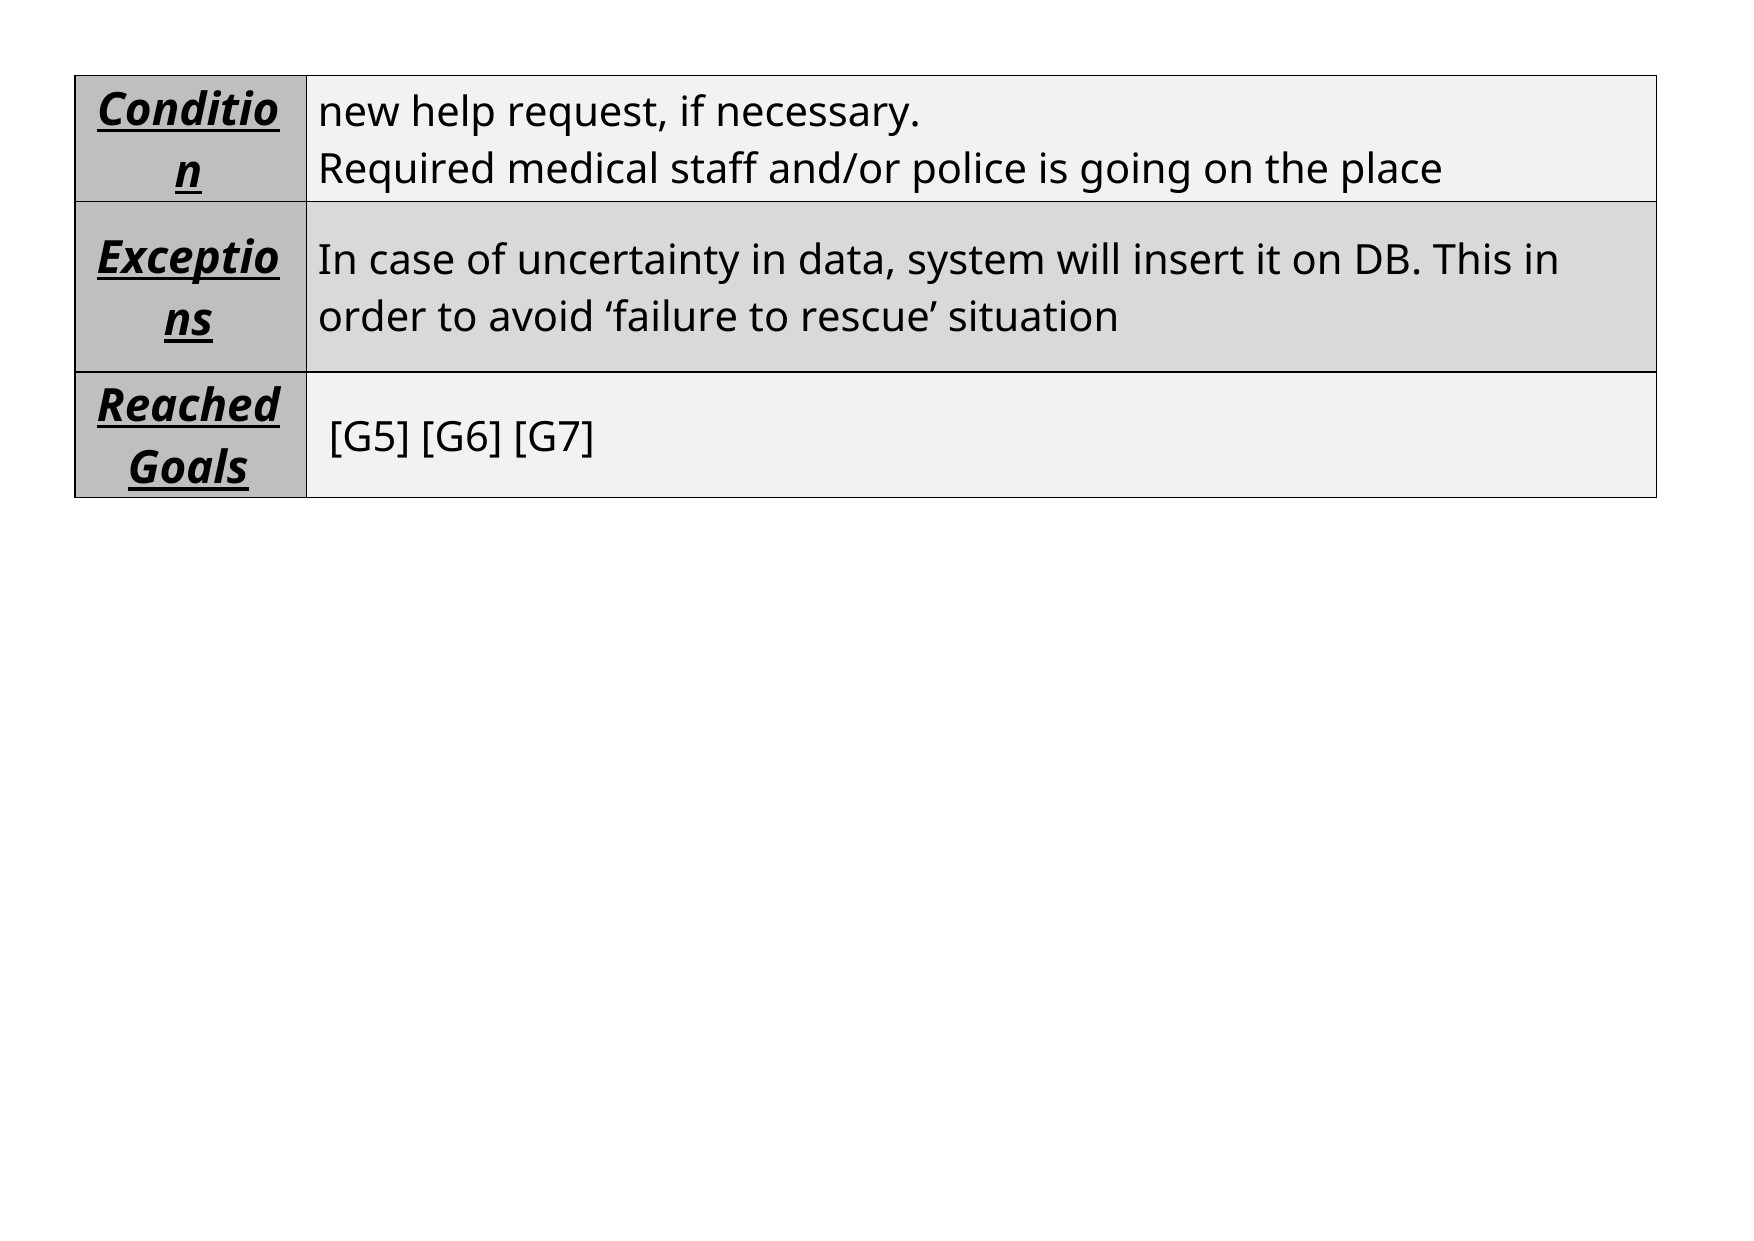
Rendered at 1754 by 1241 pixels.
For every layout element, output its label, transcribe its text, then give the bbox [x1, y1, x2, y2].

table_cell [G5] [G6] [G7] [307, 373, 1656, 497]
table_cell Reached Goals [76, 373, 306, 497]
table_cell Exit Condition [76, 76, 306, 201]
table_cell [307, 76, 1656, 201]
table_cell Exceptions [76, 202, 306, 371]
table_cell In case of uncertainty in data, system will insert it on DB. This in order to avoid ‘failure to rescue’ situation [307, 202, 1656, 371]
